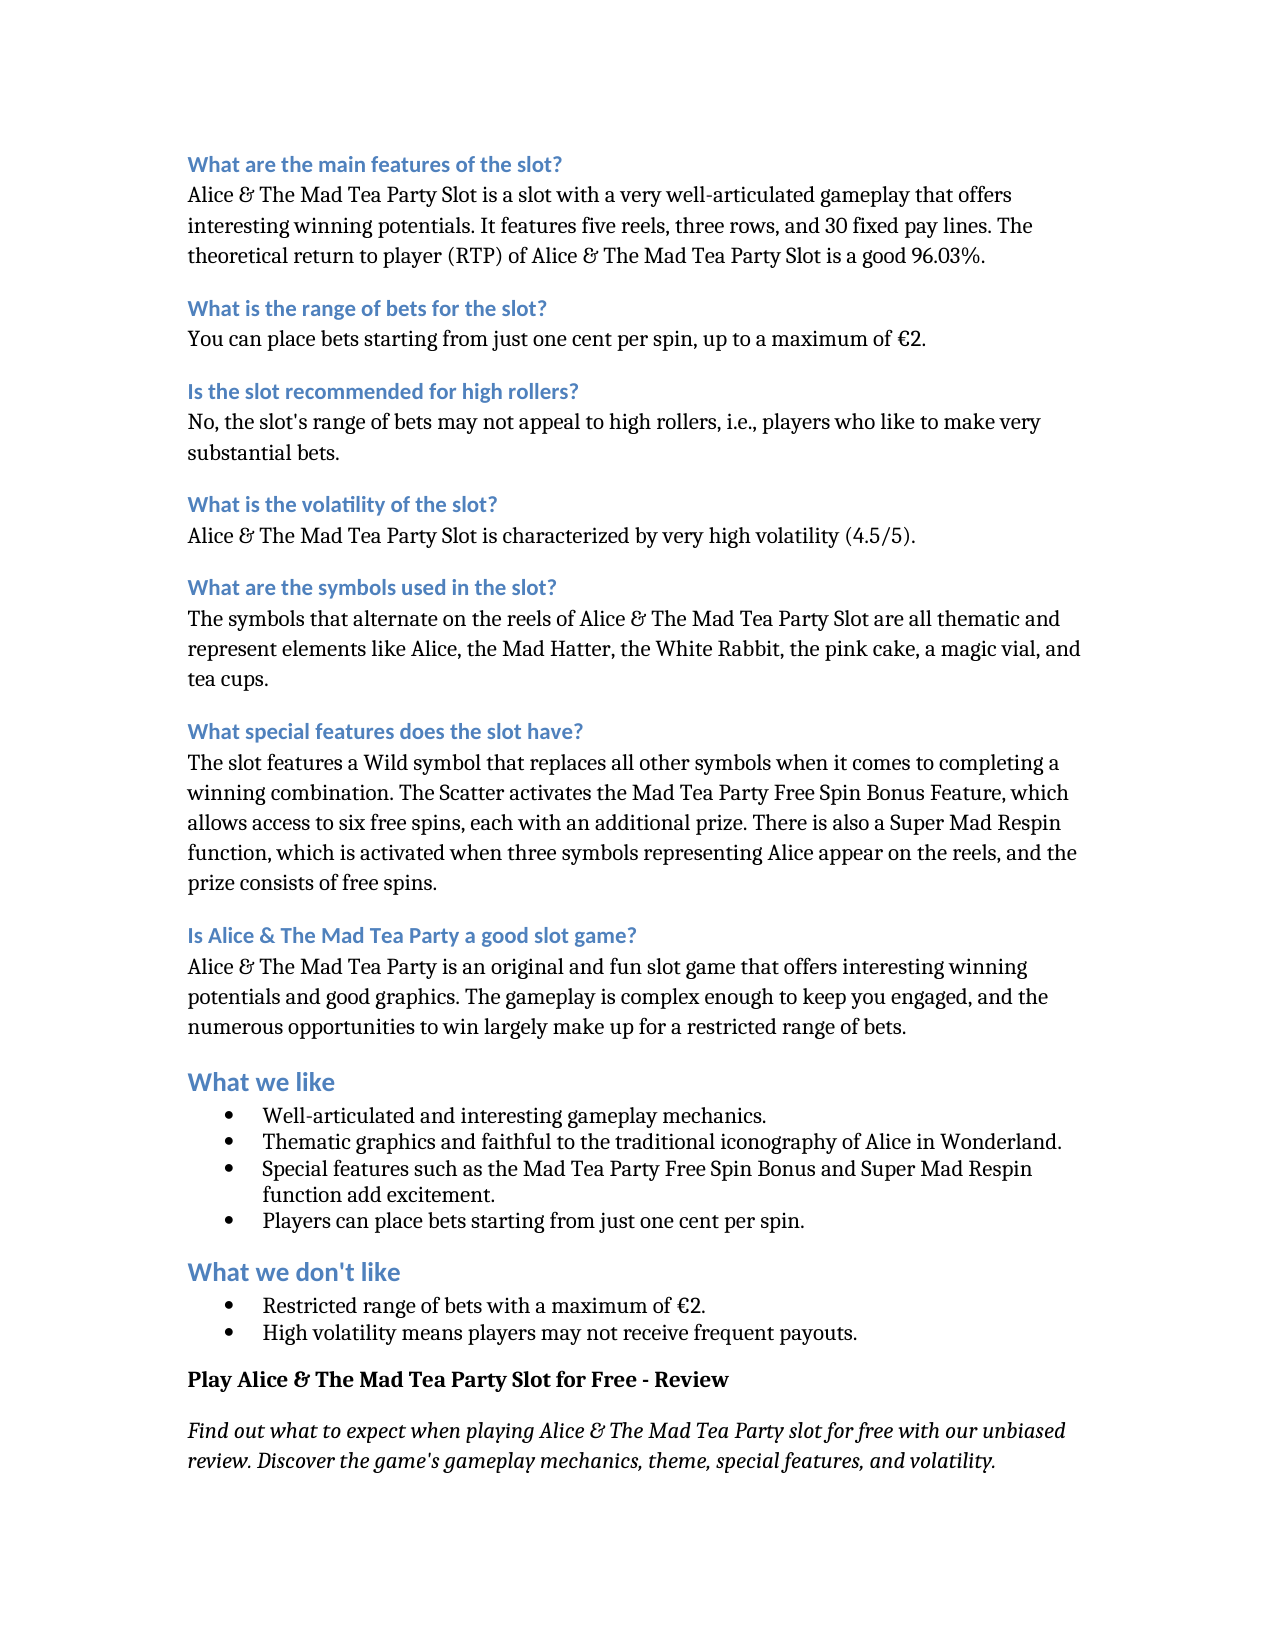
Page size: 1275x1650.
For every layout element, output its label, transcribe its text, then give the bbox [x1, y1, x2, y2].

text The symbols that alternate on the reels of Alice & The Mad Tea Party Slot are all thematic and represent elements like Alice, the Mad Hatter, the White Rabbit, the pink cake, a magic vial, and tea cups. [187, 606, 1087, 692]
list Restricted range of bets with a maximum of €2. [225, 1293, 1087, 1320]
list Players can place bets starting from just one cent per spin. [225, 1208, 1087, 1234]
subtitle What are the main features of the slot? [187, 150, 1087, 178]
subtitle What is the range of bets for the slot? [187, 294, 1087, 322]
subtitle What is the volatility of the slot? [187, 490, 1087, 518]
subtitle What we don't like [187, 1255, 1087, 1288]
subtitle What we like [187, 1065, 1087, 1098]
subtitle What special features does the slot have? [187, 717, 1087, 745]
subtitle Is Alice & The Mad Tea Party a good slot game? [187, 921, 1087, 949]
subtitle What are the symbols used in the slot? [187, 573, 1087, 602]
text Alice & The Mad Tea Party Slot is a slot with a very well-articulated gameplay that offers interesting winning potentials. It features five reels, three rows, and 30 fixed pay lines. The theoretical return to player (RTP) of Alice & The Mad Tea Party Slot is a good 96.03%. [187, 182, 1087, 269]
text Alice & The Mad Tea Party Slot is characterized by very high volatility (4.5/5). [187, 522, 1087, 549]
text Find out what to expect when playing Alice & The Mad Tea Party slot for free with our unbiased review. Discover the game's gameplay mechanics, theme, special features, and volatility. [187, 1418, 1087, 1474]
list Thematic graphics and faithful to the traditional iconography of Alice in Wonderland. [225, 1129, 1087, 1156]
list High volatility means players may not receive frequent payouts. [225, 1320, 1087, 1346]
subtitle Is the slot recommended for high rollers? [187, 377, 1087, 405]
list Well-articulated and interesting gameplay mechanics. [225, 1103, 1087, 1129]
text No, the slot's range of bets may not appeal to high rollers, i.e., players who like to make very substantial bets. [187, 409, 1087, 466]
list Special features such as the Mad Tea Party Free Spin Bonus and Super Mad Respin function add excitement. [225, 1156, 1087, 1208]
text The slot features a Wild symbol that replaces all other symbols when it comes to completing a winning combination. The Scatter activates the Mad Tea Party Free Spin Bonus Feature, which allows access to six free spins, each with an additional prize. There is also a Super Mad Respin function, which is activated when three symbols representing Alice appear on the reels, and the prize consists of free spins. [187, 749, 1087, 897]
text Play Alice & The Mad Tea Party Slot for Free - Review [187, 1367, 1087, 1393]
text Alice & The Mad Tea Party is an original and fun slot game that offers interesting winning potentials and good graphics. The gameplay is complex enough to keep you engaged, and the numerous opportunities to win largely make up for a restricted range of bets. [187, 953, 1087, 1040]
text You can place bets starting from just one cent per spin, up to a maximum of €2. [187, 326, 1087, 352]
